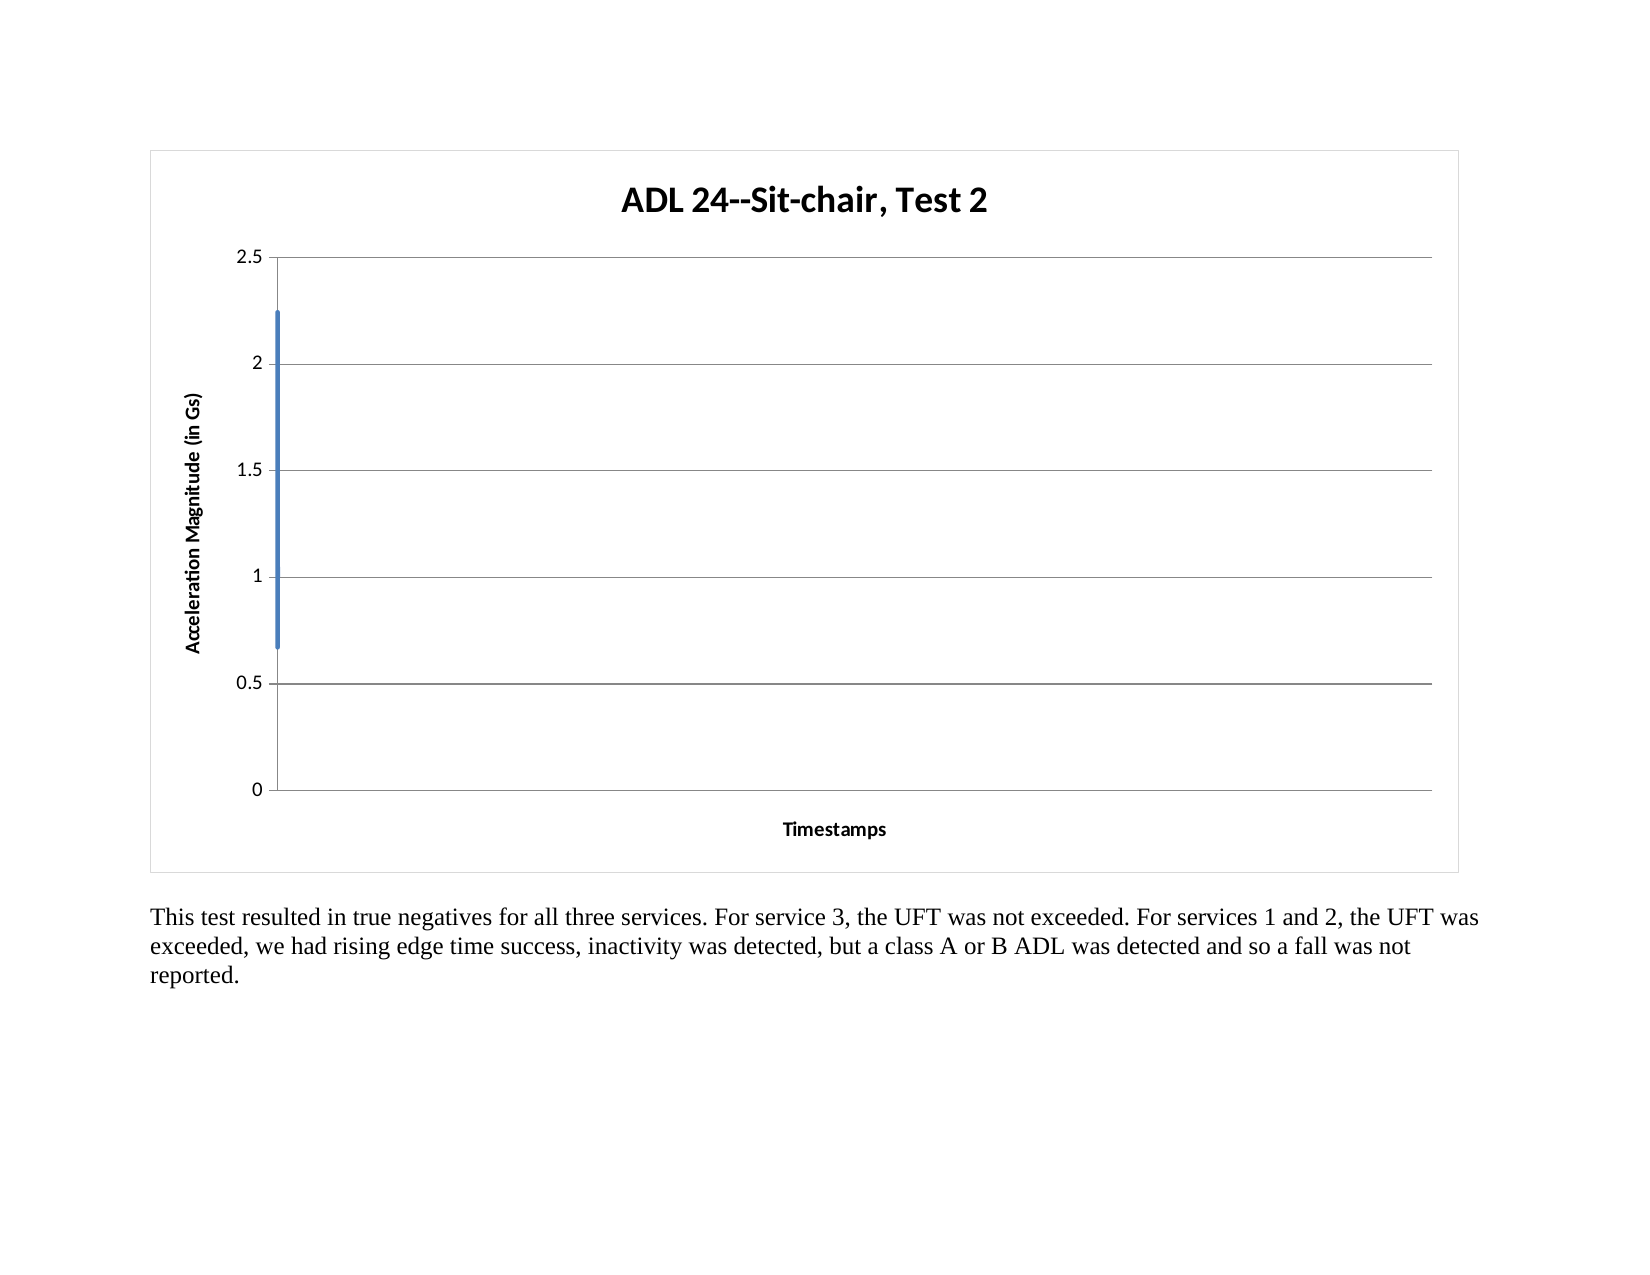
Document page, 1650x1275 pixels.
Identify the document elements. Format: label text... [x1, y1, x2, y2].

text This test resulted in true negatives for all three services. For service 3, the UFT was not exceeded. For services 1 and 2, the UFT was exceeded, we had rising edge time success, inactivity was detected, but a class A or B ADL was detected and so a fall was not reported. [150, 902, 1500, 988]
